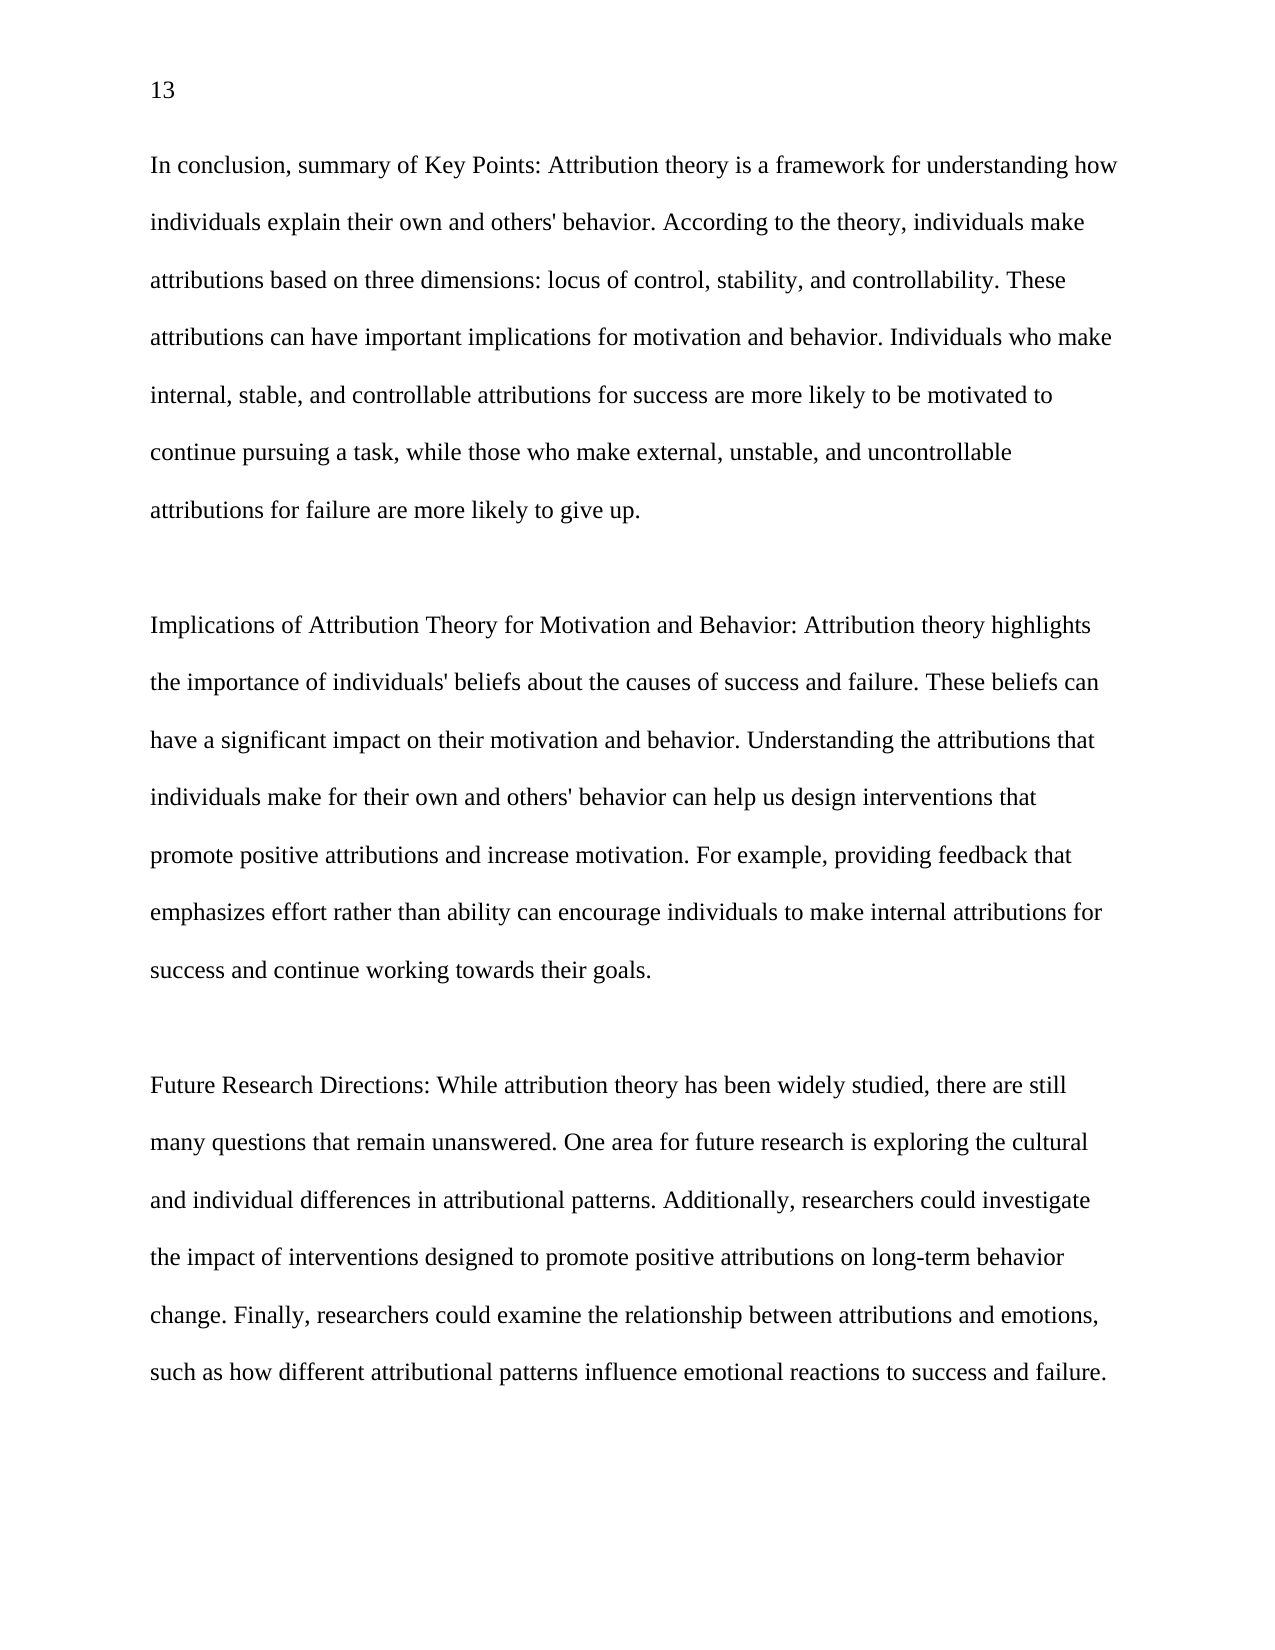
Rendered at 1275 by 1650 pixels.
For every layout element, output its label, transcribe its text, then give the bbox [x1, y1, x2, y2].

text Implications of Attribution Theory for Motivation and Behavior: Attribution theory highlights the importance of individuals' beliefs about the causes of success and failure. These beliefs can have a significant impact on their motivation and behavior. Understanding the attributions that individuals make for their own and others' behavior can help us design interventions that promote positive attributions and increase motivation. For example, providing feedback that emphasizes effort rather than ability can encourage individuals to make internal attributions for success and continue working towards their goals. [150, 610, 1125, 984]
text Future Research Directions: While attribution theory has been widely studied, there are still many questions that remain unanswered. One area for future research is exploring the cultural and individual differences in attributional patterns. Additionally, researchers could investigate the impact of interventions designed to promote positive attributions on long-term behavior change. Finally, researchers could examine the relationship between attributions and emotions, such as how different attributional patterns influence emotional reactions to success and failure. [150, 1070, 1125, 1386]
text In conclusion, summary of Key Points: Attribution theory is a framework for understanding how individuals explain their own and others' behavior. According to the theory, individuals make attributions based on three dimensions: locus of control, stability, and controllability. These attributions can have important implications for motivation and behavior. Individuals who make internal, stable, and controllable attributions for success are more likely to be motivated to continue pursuing a task, while those who make external, unstable, and uncontrollable attributions for failure are more likely to give up. [150, 150, 1125, 524]
